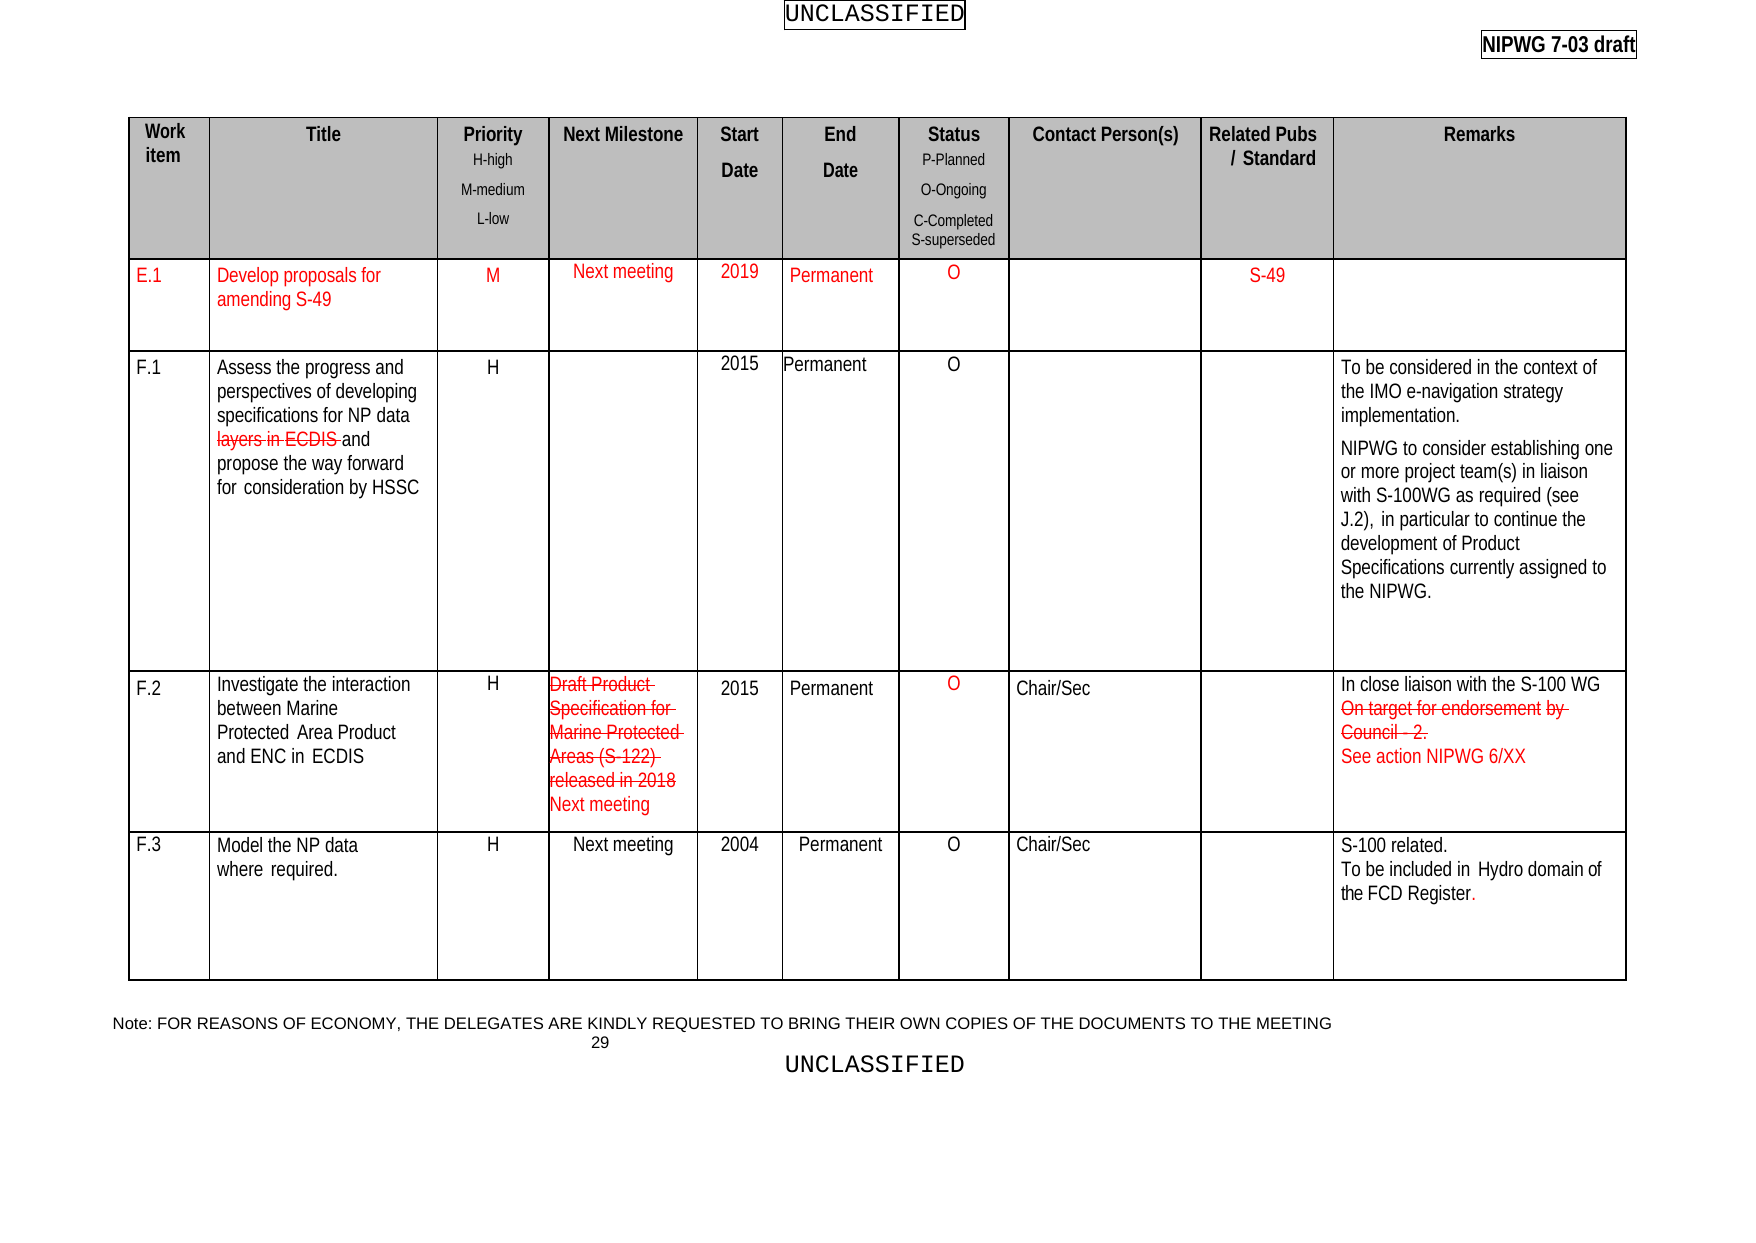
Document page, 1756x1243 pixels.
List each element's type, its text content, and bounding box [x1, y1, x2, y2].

table_cell F.1 [130, 352, 209, 670]
table_header Related Pubs / Standard [1202, 118, 1333, 258]
table_cell [1202, 833, 1333, 979]
table_cell 2015 [698, 352, 782, 670]
table_cell 2019 [698, 260, 782, 350]
table_cell To be considered in the context of the IMO e-navigation strategy implementation. NIPWG to consider establishing one or more project team(s) in liaison with S-100WG as required (see J.2), in particular to continue the development of Product Specifications currently assigned to the NIPWG. [1334, 352, 1625, 670]
table_cell O [900, 352, 1008, 670]
table_cell Permanent [783, 833, 898, 979]
table_cell E.1 [130, 260, 209, 350]
table_cell Next meeting [550, 260, 697, 350]
table_cell [1202, 672, 1333, 831]
table_header Contact Person(s) [1010, 118, 1200, 258]
table_cell [1202, 352, 1333, 670]
table_cell Draft Product Specification for Marine Protected Areas (S-122) released in 2018 Next meeting [550, 672, 697, 831]
table_cell [550, 352, 697, 670]
table_header End Date [783, 118, 898, 258]
table_cell Next meeting [550, 833, 697, 979]
table_cell Chair/Sec [1010, 672, 1200, 831]
table_cell O [900, 260, 1008, 350]
table_cell 2015 [698, 672, 782, 831]
table_cell F.3 [130, 833, 209, 979]
table_cell S-100 related. To be included in Hydro domain of the FCD Register. [1334, 833, 1625, 979]
table_header Status P-Planned O-Ongoing C-Completed S-superseded [900, 118, 1008, 258]
table_header Start Date [698, 118, 782, 258]
table_cell [1334, 260, 1625, 350]
table_cell Permanent [783, 672, 898, 831]
table_cell M [438, 260, 548, 350]
table_cell Chair/Sec [1010, 833, 1200, 979]
table_cell [1010, 352, 1200, 670]
table_cell Investigate the interaction between Marine Protected Area Product and ENC in ECDIS [210, 672, 437, 831]
table_cell H [438, 833, 548, 979]
table_header Next Milestone [550, 118, 697, 258]
table_cell H [438, 352, 548, 670]
table_cell H [438, 672, 548, 831]
table_header Remarks [1334, 118, 1625, 258]
table_header Title [210, 118, 437, 258]
table_cell F.2 [130, 672, 209, 831]
table_cell [1010, 260, 1200, 350]
table_cell O [900, 672, 1008, 831]
table_cell Assess the progress and perspectives of developing specifications for NP data layers in ECDIS and propose the way forward for consideration by HSSC [210, 352, 437, 670]
table_cell S-49 [1202, 260, 1333, 350]
table_cell O [900, 833, 1008, 979]
table_header Work item [130, 118, 209, 258]
table_cell In close liaison with the S-100 WG On target for endorsement by Council - 2. See action NIPWG 6/XX [1334, 672, 1625, 831]
table_cell 2004 [698, 833, 782, 979]
table_cell Develop proposals for amending S-49 [210, 260, 437, 350]
table_cell Model the NP data where required. [210, 833, 437, 979]
table_cell Permanent [783, 352, 898, 670]
table_cell Permanent [783, 260, 898, 350]
table_header Priority H-high M-medium L-low [438, 118, 548, 258]
